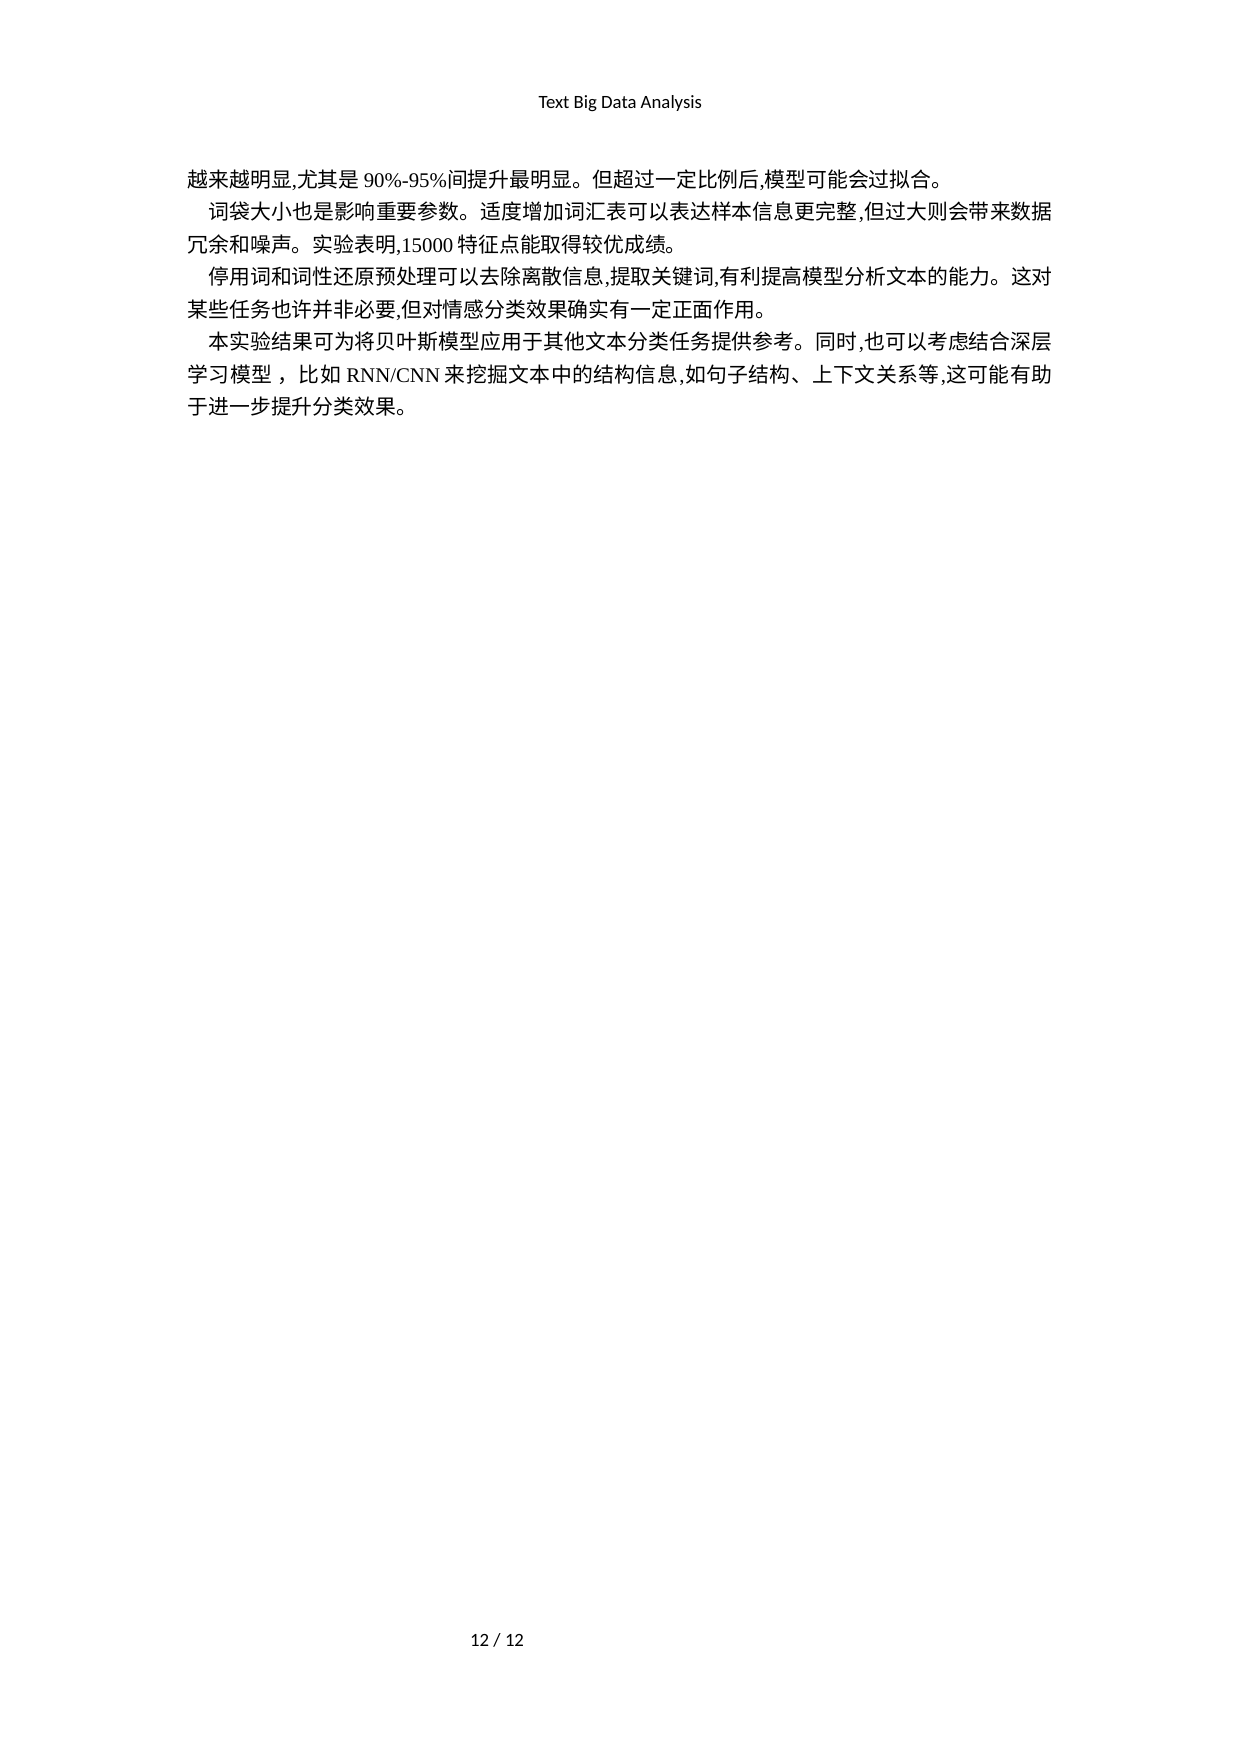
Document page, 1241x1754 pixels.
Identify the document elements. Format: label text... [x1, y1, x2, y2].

text 本实验结果可为将贝叶斯模型应用于其他文本分类任务提供参考。同时,也可以考虑结合深层学习模型 ，比如RNN/CNN来挖掘文本中的结构信息,如句子结构、上下文关系等,这可能有助于进一步提升分类效果。 [187, 324, 1053, 422]
text 停用词和词性还原预处理可以去除离散信息,提取关键词,有利提高模型分析文本的能力。这对某些任务也许并非必要,但对情感分类效果确实有一定正面作用。 [187, 259, 1053, 324]
text 词袋大小也是影响重要参数。适度增加词汇表可以表达样本信息更完整,但过大则会带来数据冗余和噪声。实验表明,15000特征点能取得较优成绩。 [187, 194, 1053, 259]
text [187, 162, 1053, 194]
